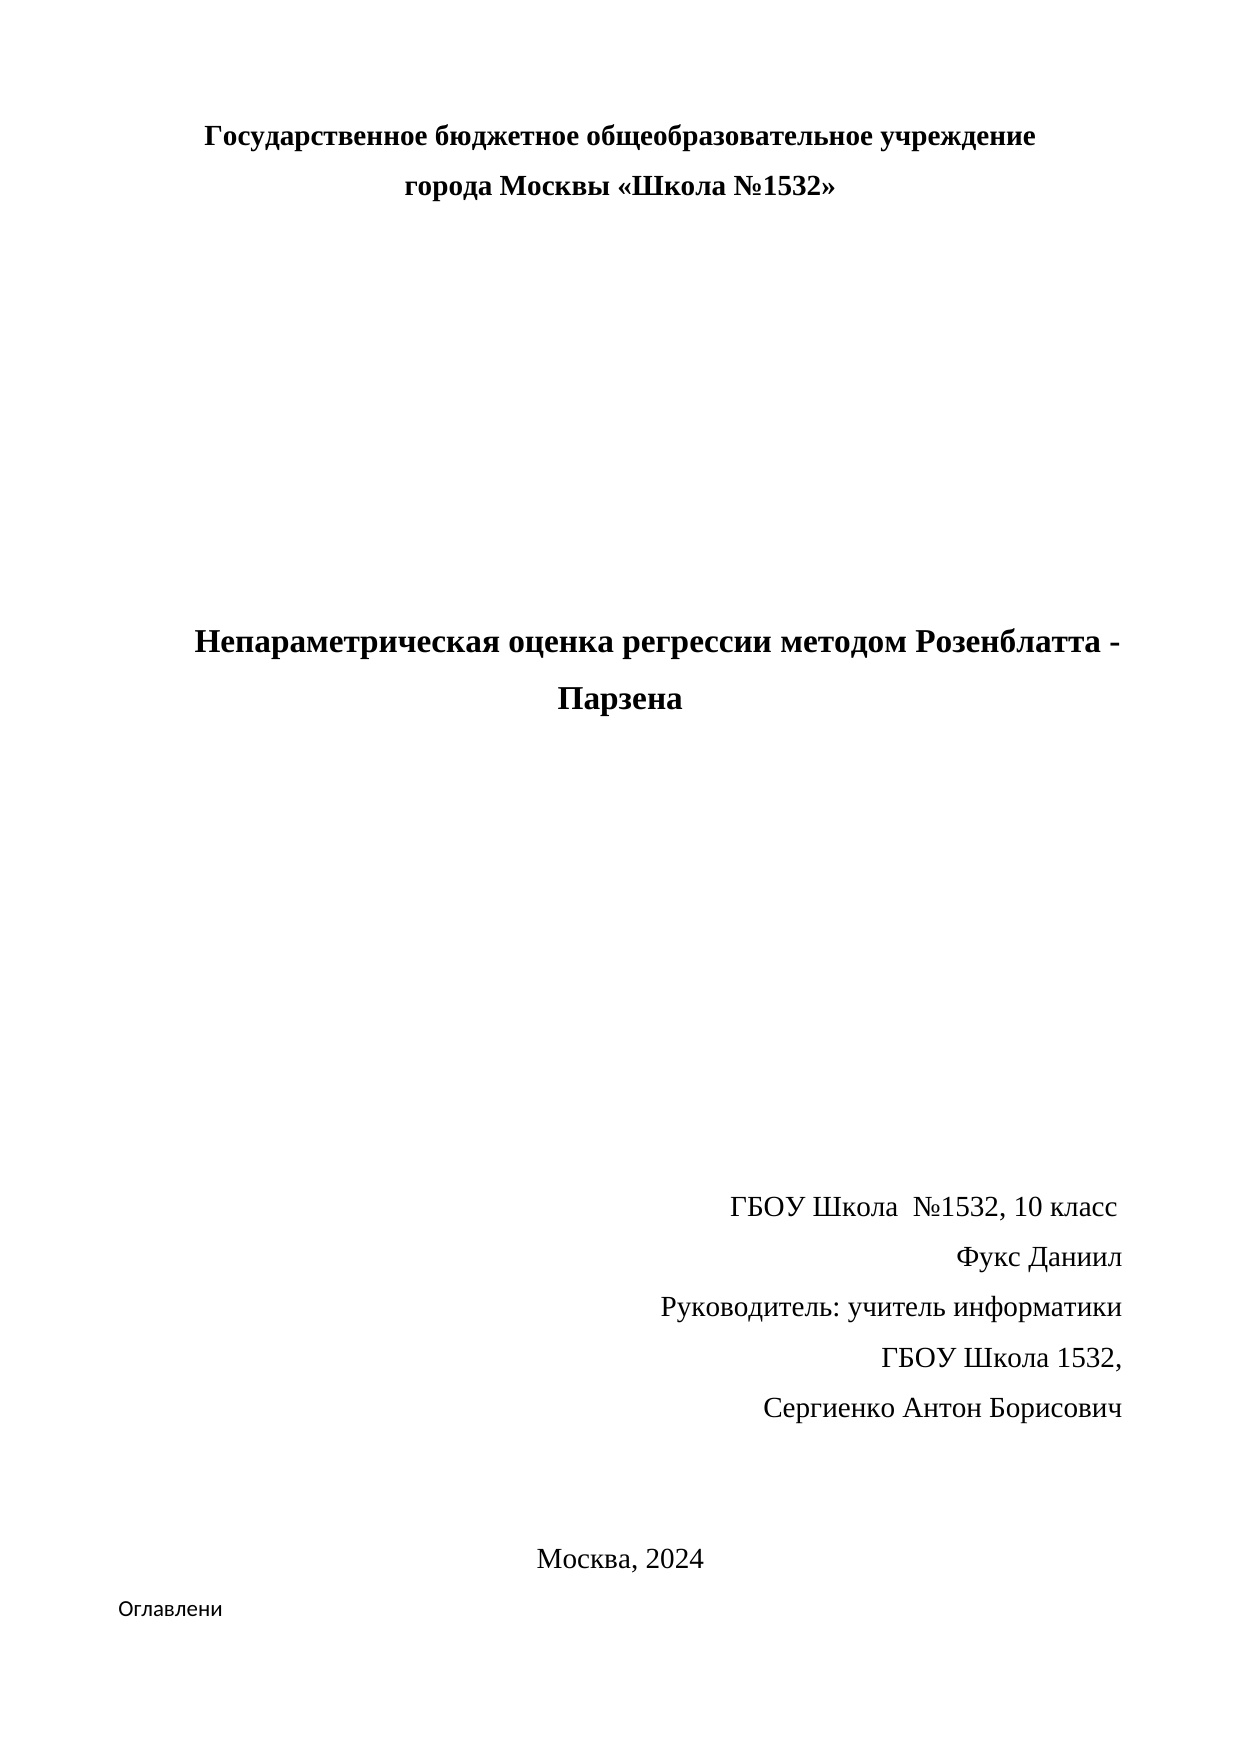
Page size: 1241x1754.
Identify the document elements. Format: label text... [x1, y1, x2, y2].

text Непараметрическая оценка регрессии методом Розенблатта - Парзена [118, 621, 1122, 717]
text города Москвы «Школа №1532» [118, 168, 1122, 202]
text ГБОУ Школа 1532, [118, 1340, 1122, 1373]
text ГБОУ Школа №1532, 10 класс [634, 1189, 1122, 1222]
text Фукс Даниил [118, 1239, 1122, 1273]
text Государственное бюджетное общеобразовательное учреждение [118, 118, 1122, 152]
text Руководитель: учитель информатики [118, 1289, 1122, 1323]
text Москва, 2024 [118, 1541, 1122, 1574]
text Сергиенко Антон Борисович [118, 1390, 1122, 1424]
